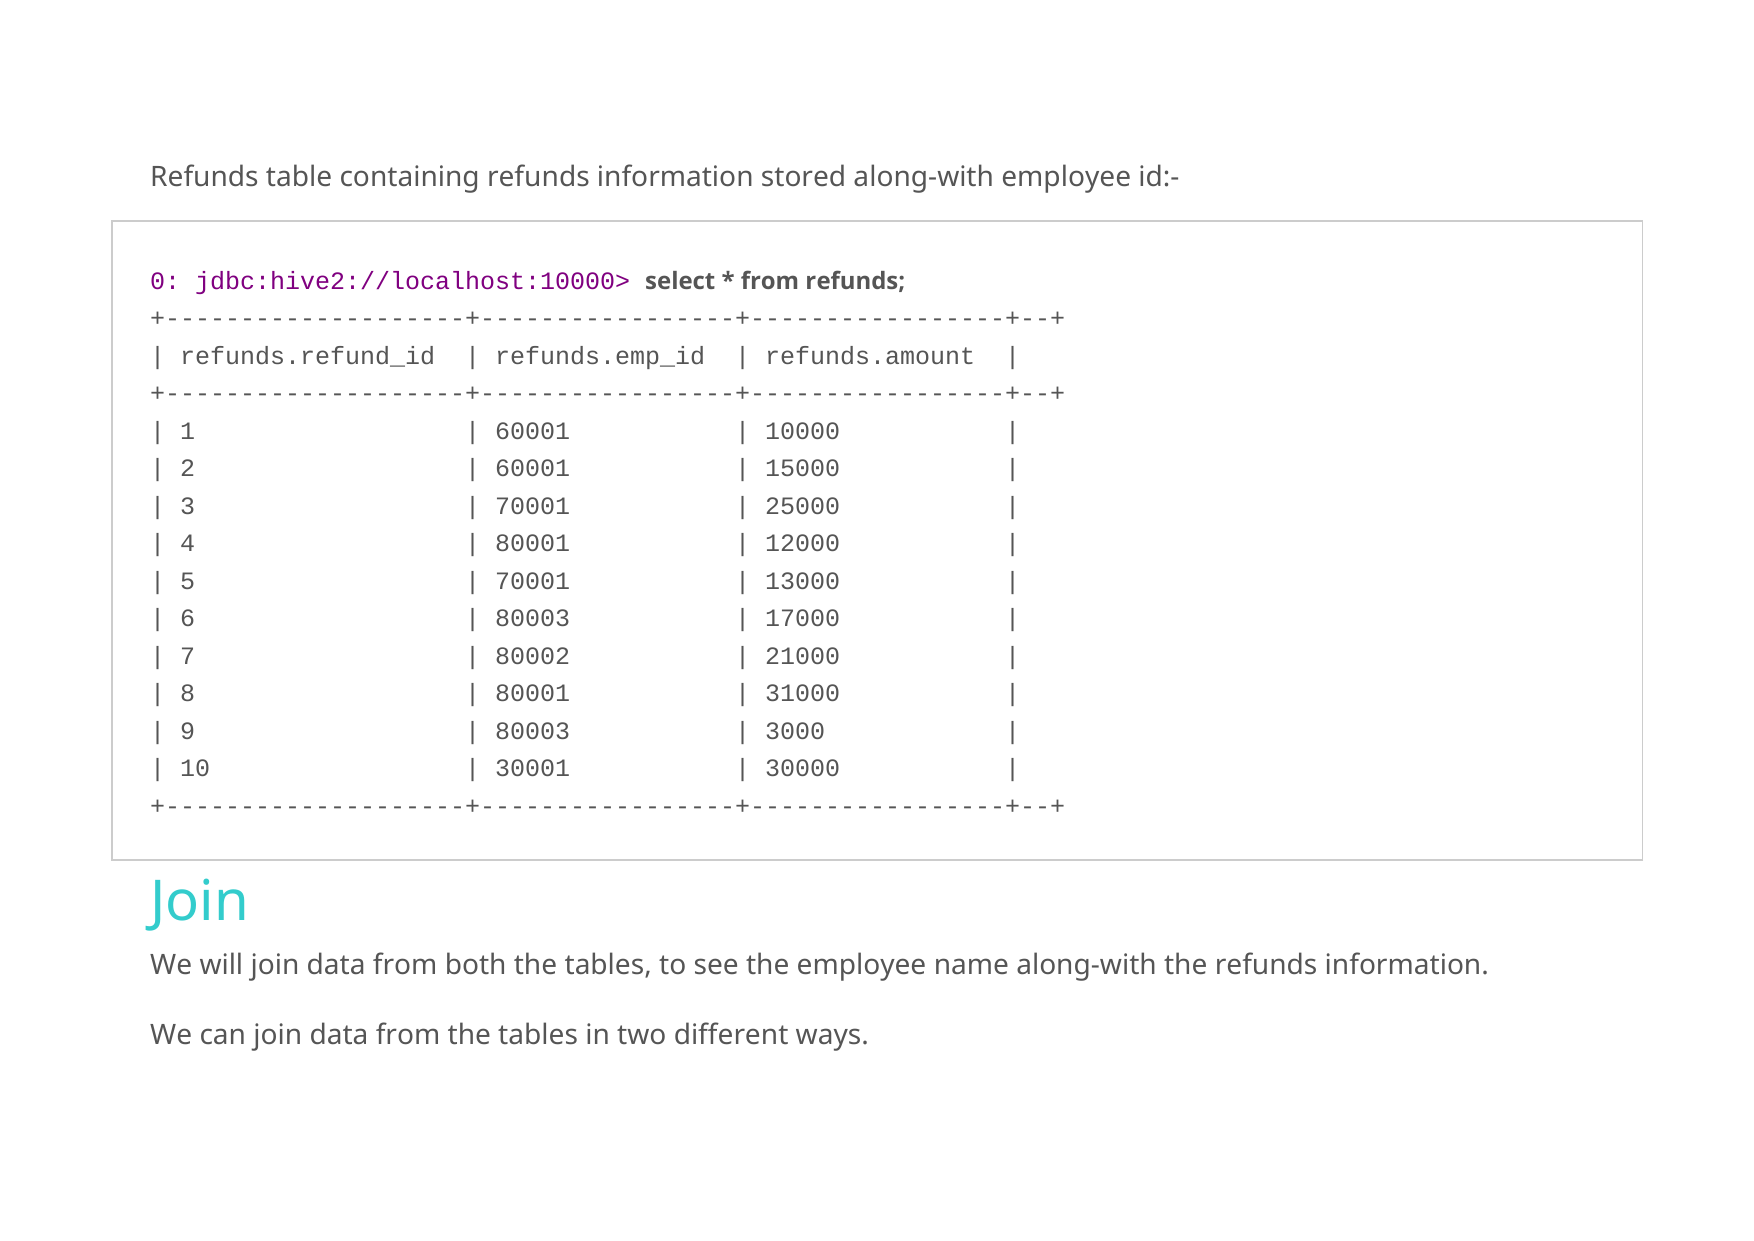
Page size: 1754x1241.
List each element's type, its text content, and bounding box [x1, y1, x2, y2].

text +--------------------+-----------------+-----------------+--+ [113, 745, 1642, 859]
text We can join data from the tables in two different ways. [150, 1007, 1604, 1052]
text | 1 | 60001 | 10000 | [150, 409, 1604, 447]
text Join [150, 861, 1604, 937]
text | 7 | 80002 | 21000 | [150, 634, 1604, 672]
text | 4 | 80001 | 12000 | [150, 522, 1604, 559]
text +--------------------+-----------------+-----------------+--+ [150, 372, 1604, 409]
text | 8 | 80001 | 31000 | [150, 672, 1604, 709]
text We will join data from both the tables, to see the employee name along-with the refunds information. [150, 937, 1604, 982]
text | refunds.refund_id | refunds.emp_id | refunds.amount | [150, 334, 1604, 372]
text | 3 | 70001 | 25000 | [150, 484, 1604, 522]
text 0: jdbc:hive2://localhost:10000> select * from refunds; [113, 222, 1642, 297]
text | 5 | 70001 | 13000 | [150, 559, 1604, 597]
text | 2 | 60001 | 15000 | [150, 447, 1604, 484]
text +--------------------+-----------------+-----------------+--+ [150, 297, 1604, 334]
text | 6 | 80003 | 17000 | [150, 597, 1604, 634]
text Refunds table containing refunds information stored along-with employee id:- [150, 150, 1604, 195]
text | 9 | 80003 | 3000 | [150, 709, 1604, 745]
